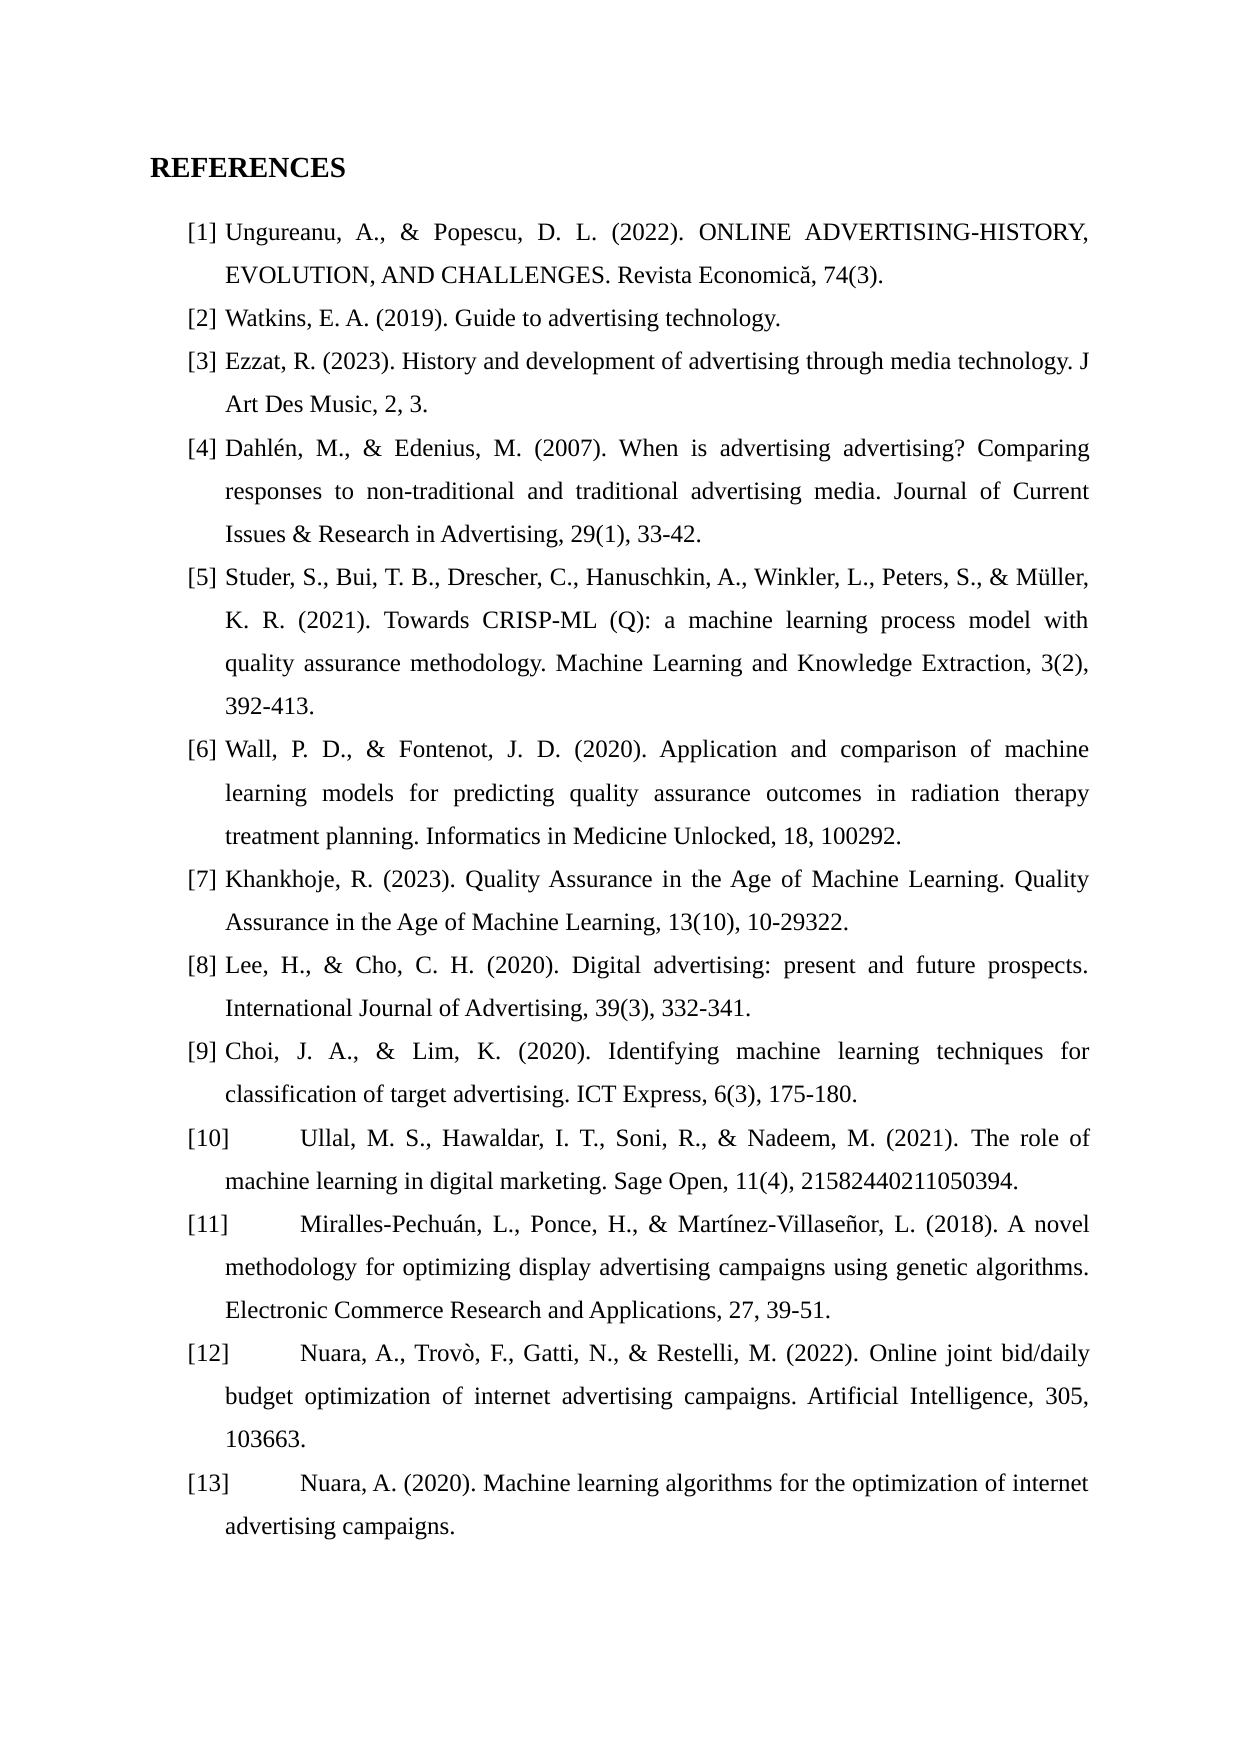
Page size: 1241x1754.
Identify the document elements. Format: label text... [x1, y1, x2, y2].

list Ezzat, R. (2023). History and development of advertising through media technology. J Art Des Music, 2, 3. [187, 346, 1090, 418]
list Dahlén, M., & Edenius, M. (2007). When is advertising advertising? Comparing responses to non-traditional and traditional advertising media. Journal of Current Issues & Research in Advertising, 29(1), 33-42. [187, 433, 1090, 548]
list Watkins, E. A. (2019). Guide to advertising technology. [187, 303, 1090, 332]
list Wall, P. D., & Fontenot, J. D. (2020). Application and comparison of machine learning models for predicting quality assurance outcomes in radiation therapy treatment planning. Informatics in Medicine Unlocked, 18, 100292. [187, 734, 1090, 849]
list Studer, S., Bui, T. B., Drescher, C., Hanuschkin, A., Winkler, L., Peters, S., & Müller, K. R. (2021). Towards CRISP-ML (Q): a machine learning process model with quality assurance methodology. Machine Learning and Knowledge Extraction, 3(2), 392-413. [187, 562, 1090, 720]
list Lee, H., & Cho, C. H. (2020). Digital advertising: present and future prospects. International Journal of Advertising, 39(3), 332-341. [187, 950, 1090, 1022]
list Choi, J. A., & Lim, K. (2020). Identifying machine learning techniques for classification of target advertising. ICT Express, 6(3), 175-180. [187, 1036, 1090, 1108]
list Nuara, A., Trovò, F., Gatti, N., & Restelli, M. (2022). Online joint bid/daily budget optimization of internet advertising campaigns. Artificial Intelligence, 305, 103663. [187, 1338, 1090, 1453]
text REFERENCES [150, 150, 1090, 183]
list Miralles-Pechuán, L., Ponce, H., & Martínez-Villaseñor, L. (2018). A novel methodology for optimizing display advertising campaigns using genetic algorithms. Electronic Commerce Research and Applications, 27, 39-51. [187, 1209, 1090, 1324]
list Ullal, M. S., Hawaldar, I. T., Soni, R., & Nadeem, M. (2021). The role of machine learning in digital marketing. Sage Open, 11(4), 21582440211050394. [187, 1123, 1090, 1194]
list Khankhoje, R. (2023). Quality Assurance in the Age of Machine Learning. Quality Assurance in the Age of Machine Learning, 13(10), 10-29322. [187, 864, 1090, 936]
list Nuara, A. (2020). Machine learning algorithms for the optimization of internet advertising campaigns. [187, 1468, 1090, 1539]
list Ungureanu, A., & Popescu, D. L. (2022). ONLINE ADVERTISING-HISTORY, EVOLUTION, AND CHALLENGES. Revista Economică, 74(3). [187, 217, 1090, 289]
